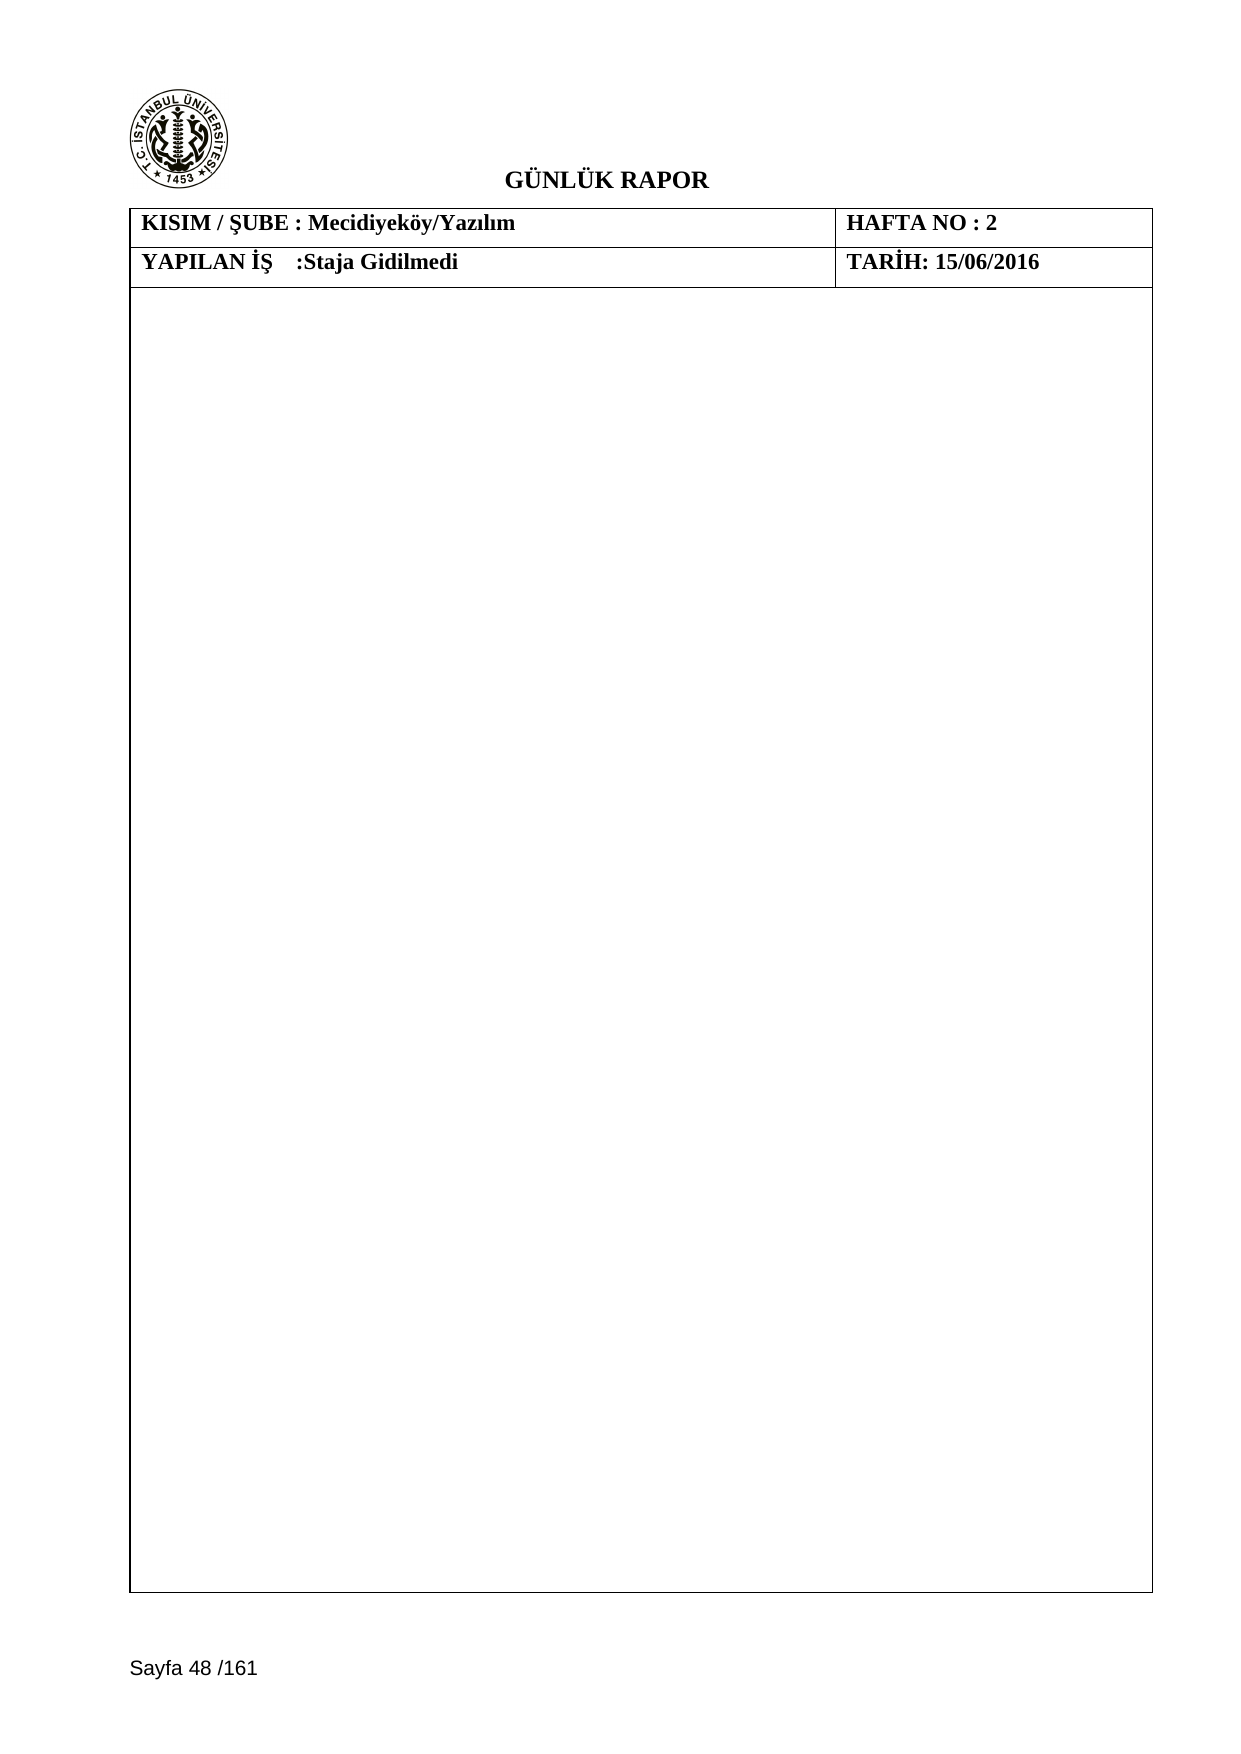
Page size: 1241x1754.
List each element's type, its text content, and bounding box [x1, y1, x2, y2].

table_cell TARİH: 15/06/2016 [836, 248, 1152, 287]
table_header KISIM / ŞUBE : Mecidiyeköy/Yazılım [131, 209, 835, 247]
picture [129, 88, 229, 189]
table_cell YAPILAN İŞ :Staja Gidilmedi [131, 248, 835, 287]
text GÜNLÜK RAPOR [129, 89, 1137, 193]
table_cell [131, 288, 1152, 1592]
table_header HAFTA NO : 2 [836, 209, 1152, 247]
